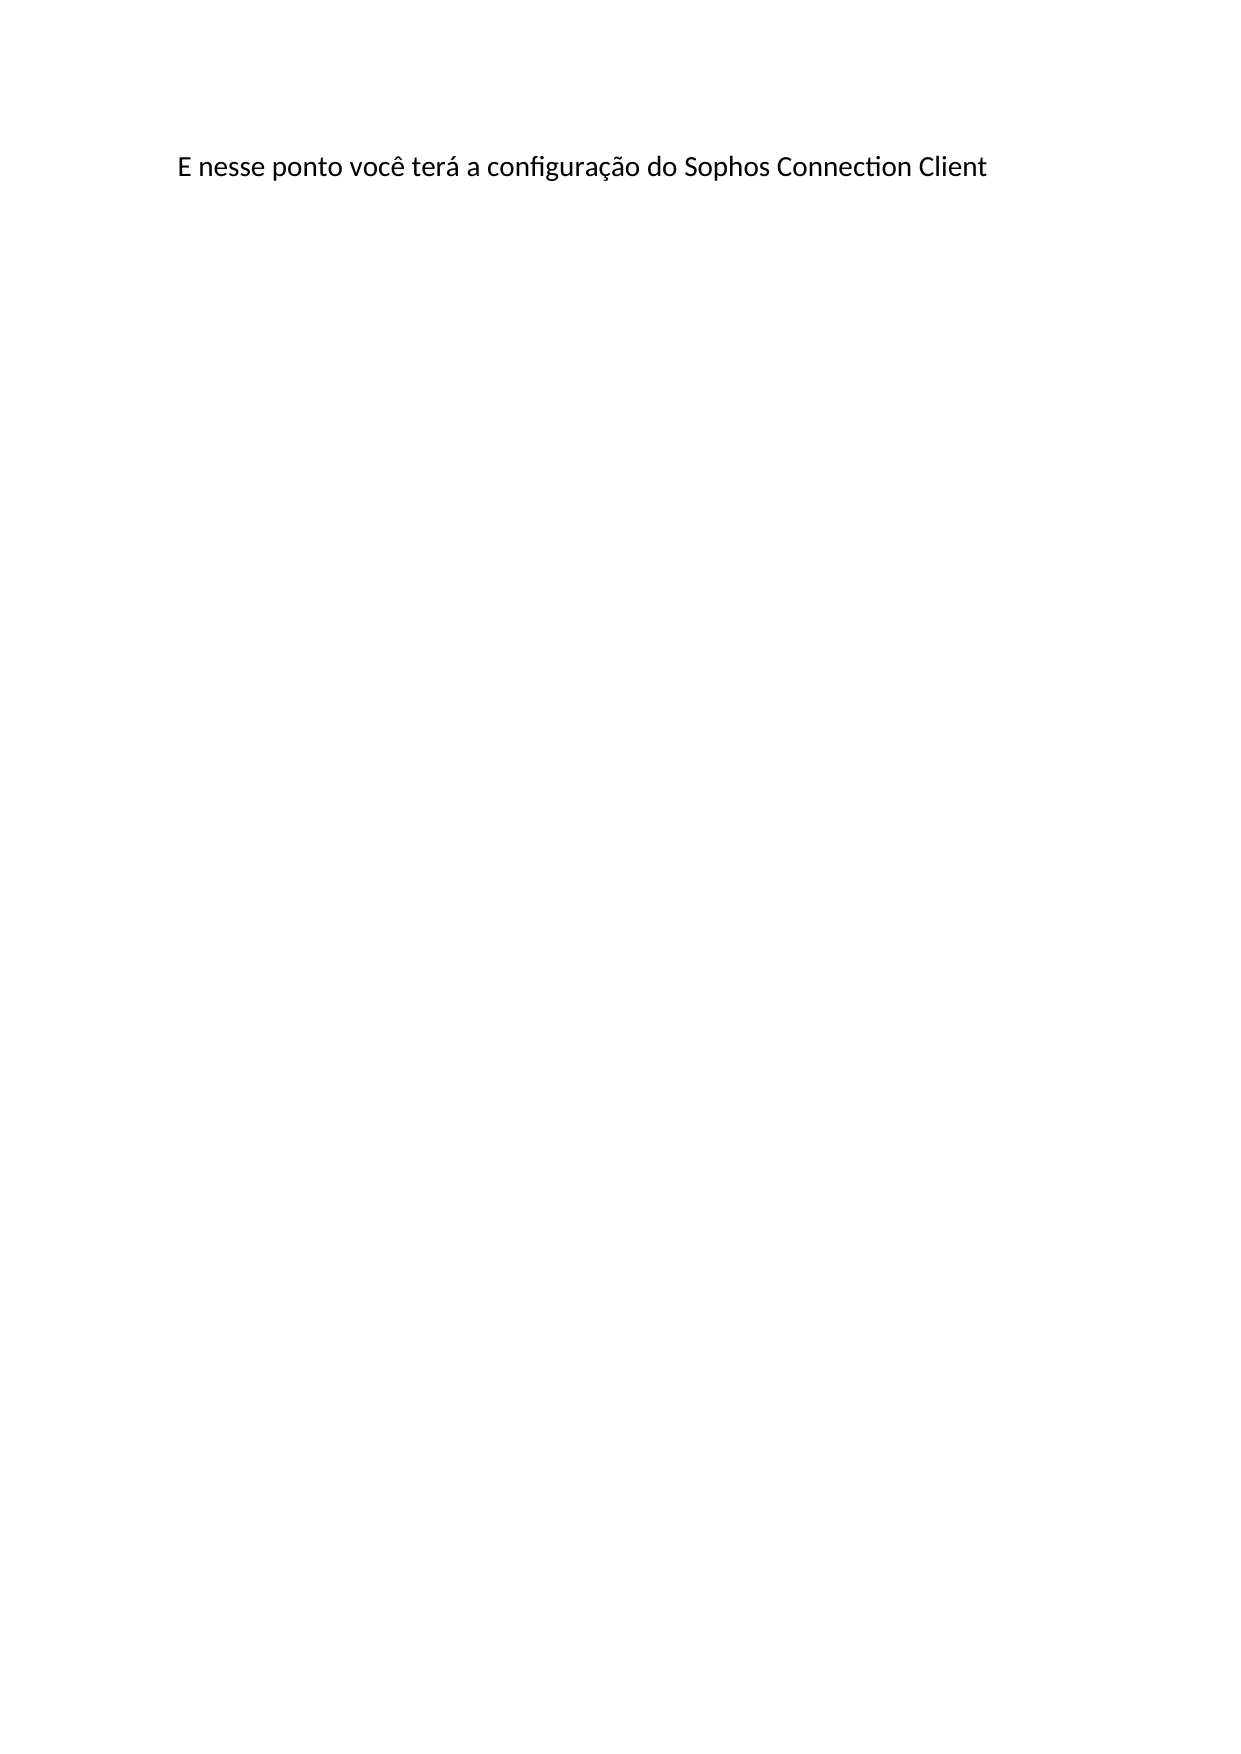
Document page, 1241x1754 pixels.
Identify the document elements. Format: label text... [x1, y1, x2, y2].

text E nesse ponto você terá a configuração do Sophos Connection Client [177, 148, 1063, 183]
